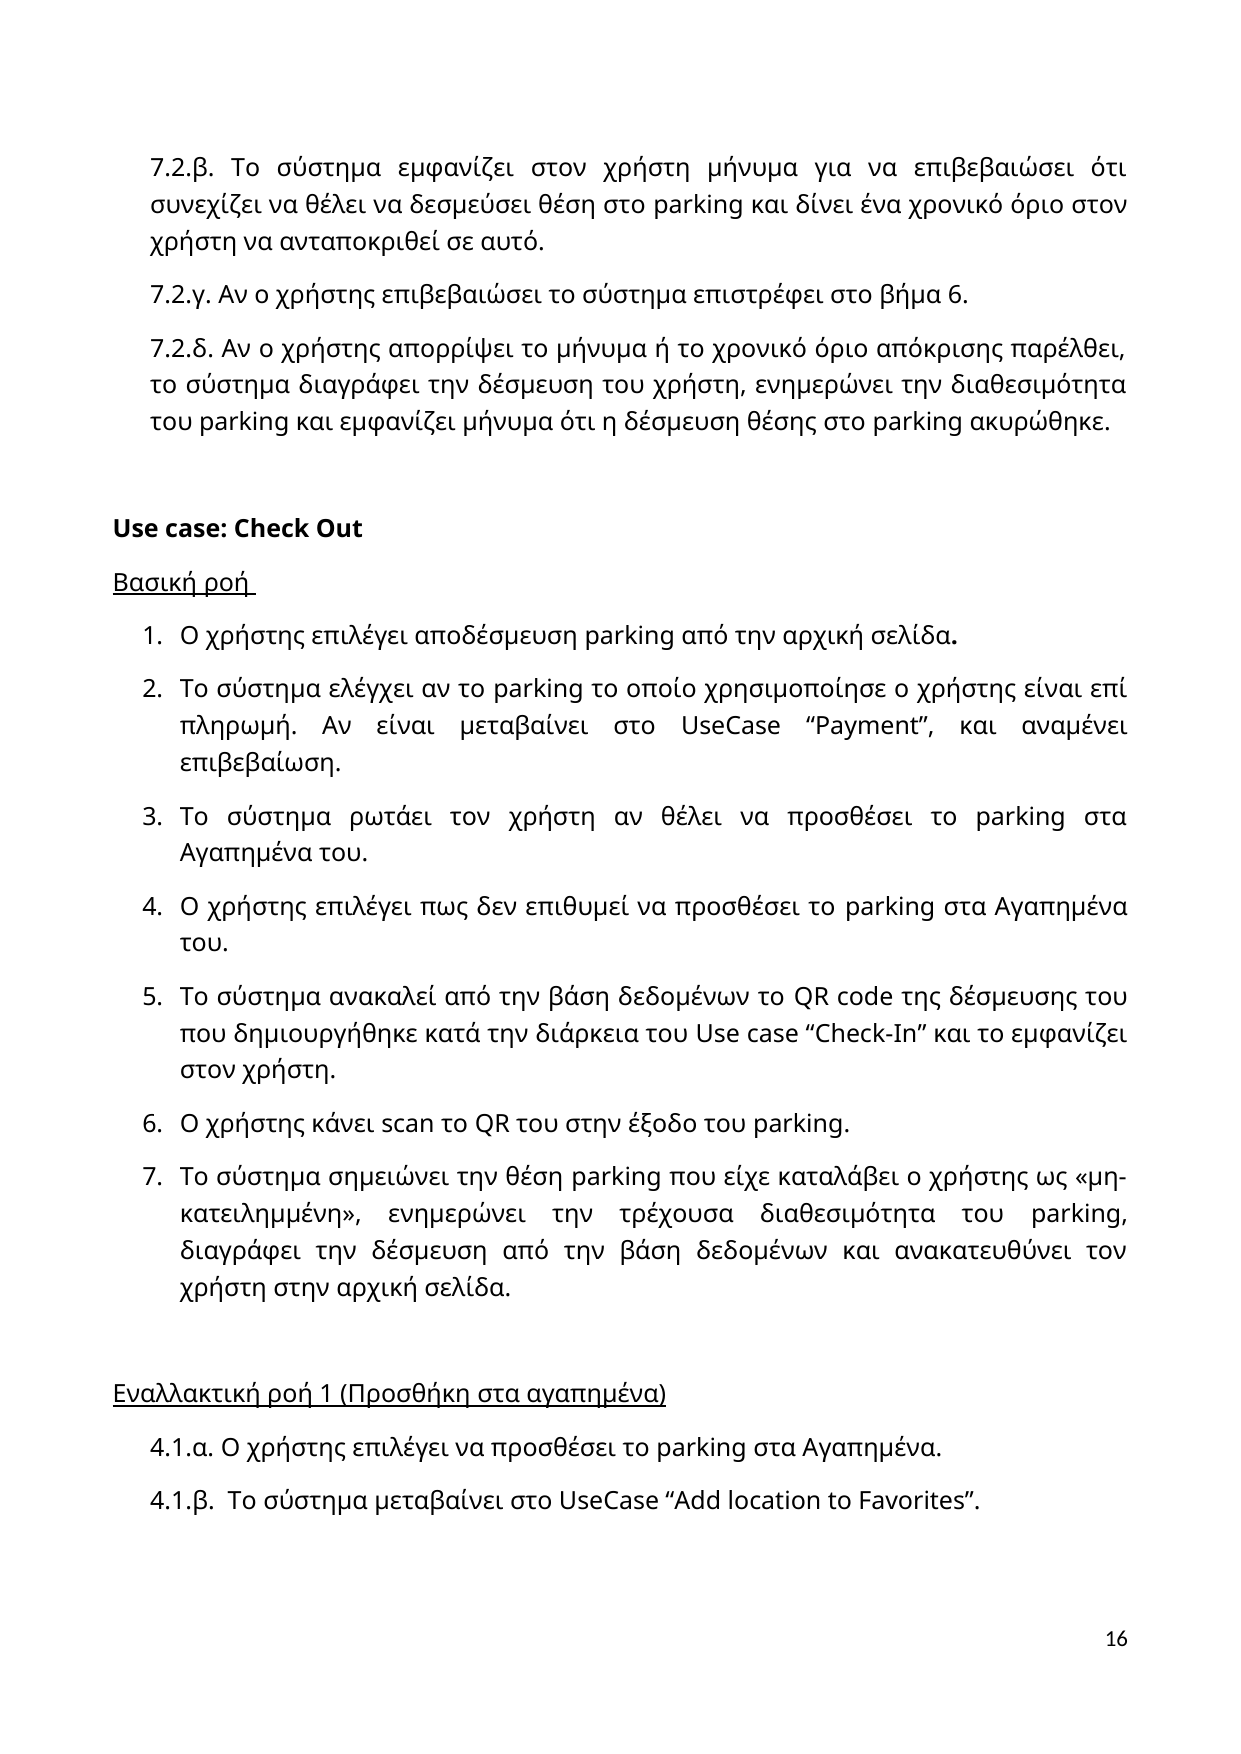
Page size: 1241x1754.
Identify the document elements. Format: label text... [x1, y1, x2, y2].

list Ο χρήστης επιλέγει αποδέσμευση parking από την αρχική σελίδα. [142, 618, 1128, 652]
text 7.2.β. Το σύστημα εμφανίζει στον χρήστη μήνυμα για να επιβεβαιώσει ότι συνεχίζει να θέλει να δεσμεύσει θέση στο parking και δίνει ένα χρονικό όριο στον χρήστη να ανταποκριθεί σε αυτό. [150, 150, 1128, 258]
list Το σύστημα ελέγχει αν το parking το οποίο χρησιμοποίησε ο χρήστης είναι επί πληρωμή. Αν είναι μεταβαίνει στο UseCase “Payment”, και αναμένει επιβεβαίωση. [142, 671, 1128, 779]
list Ο χρήστης επιλέγει πως δεν επιθυμεί να προσθέσει το parking στα Αγαπημένα του. [142, 888, 1128, 959]
list Το σύστημα σημειώνει την θέση parking που είχε καταλάβει ο χρήστης ως «μη-κατειλημμένη», ενημερώνει την τρέχουσα διαθεσιμότητα του parking, διαγράφει την δέσμευση από την βάση δεδομένων και ανακατευθύνει τον χρήστη στην αρχική σελίδα. [142, 1159, 1128, 1303]
list Ο χρήστης κάνει scan το QR του στην έξοδο του parking. [142, 1106, 1128, 1139]
text 4.1.α. Ο χρήστης επιλέγει να προσθέσει το parking στα Αγαπημένα. [150, 1429, 1128, 1464]
text 7.2.δ. Αν ο χρήστης απορρίψει το μήνυμα ή το χρονικό όριο απόκρισης παρέλθει, το σύστημα διαγράφει την δέσμευση του χρήστη, ενημερώνει την διαθεσιμότητα του parking και εμφανίζει μήνυμα ότι η δέσμευση θέσης στο parking ακυρώθηκε. [150, 330, 1128, 438]
list Το σύστημα ανακαλεί από την βάση δεδομένων το QR code της δέσμευσης του που δημιουργήθηκε κατά την διάρκεια του Use case “Check-In” και το εμφανίζει στον χρήστη. [142, 978, 1128, 1086]
text 7.2.γ. Αν ο χρήστης επιβεβαιώσει το σύστημα επιστρέφει στο βήμα 6. [150, 277, 1128, 311]
text 4.1.β. Το σύστημα μεταβαίνει στο UseCase “Add location to Favorites”. [150, 1483, 1128, 1517]
text Εναλλακτική ροή 1 (Προσθήκη στα αγαπημένα) [112, 1376, 1128, 1410]
text Use case: Check Out [112, 511, 1128, 545]
list Το σύστημα ρωτάει τον χρήστη αν θέλει να προσθέσει το parking στα Αγαπημένα του. [142, 798, 1128, 869]
text Βασική ροή [112, 564, 1128, 598]
